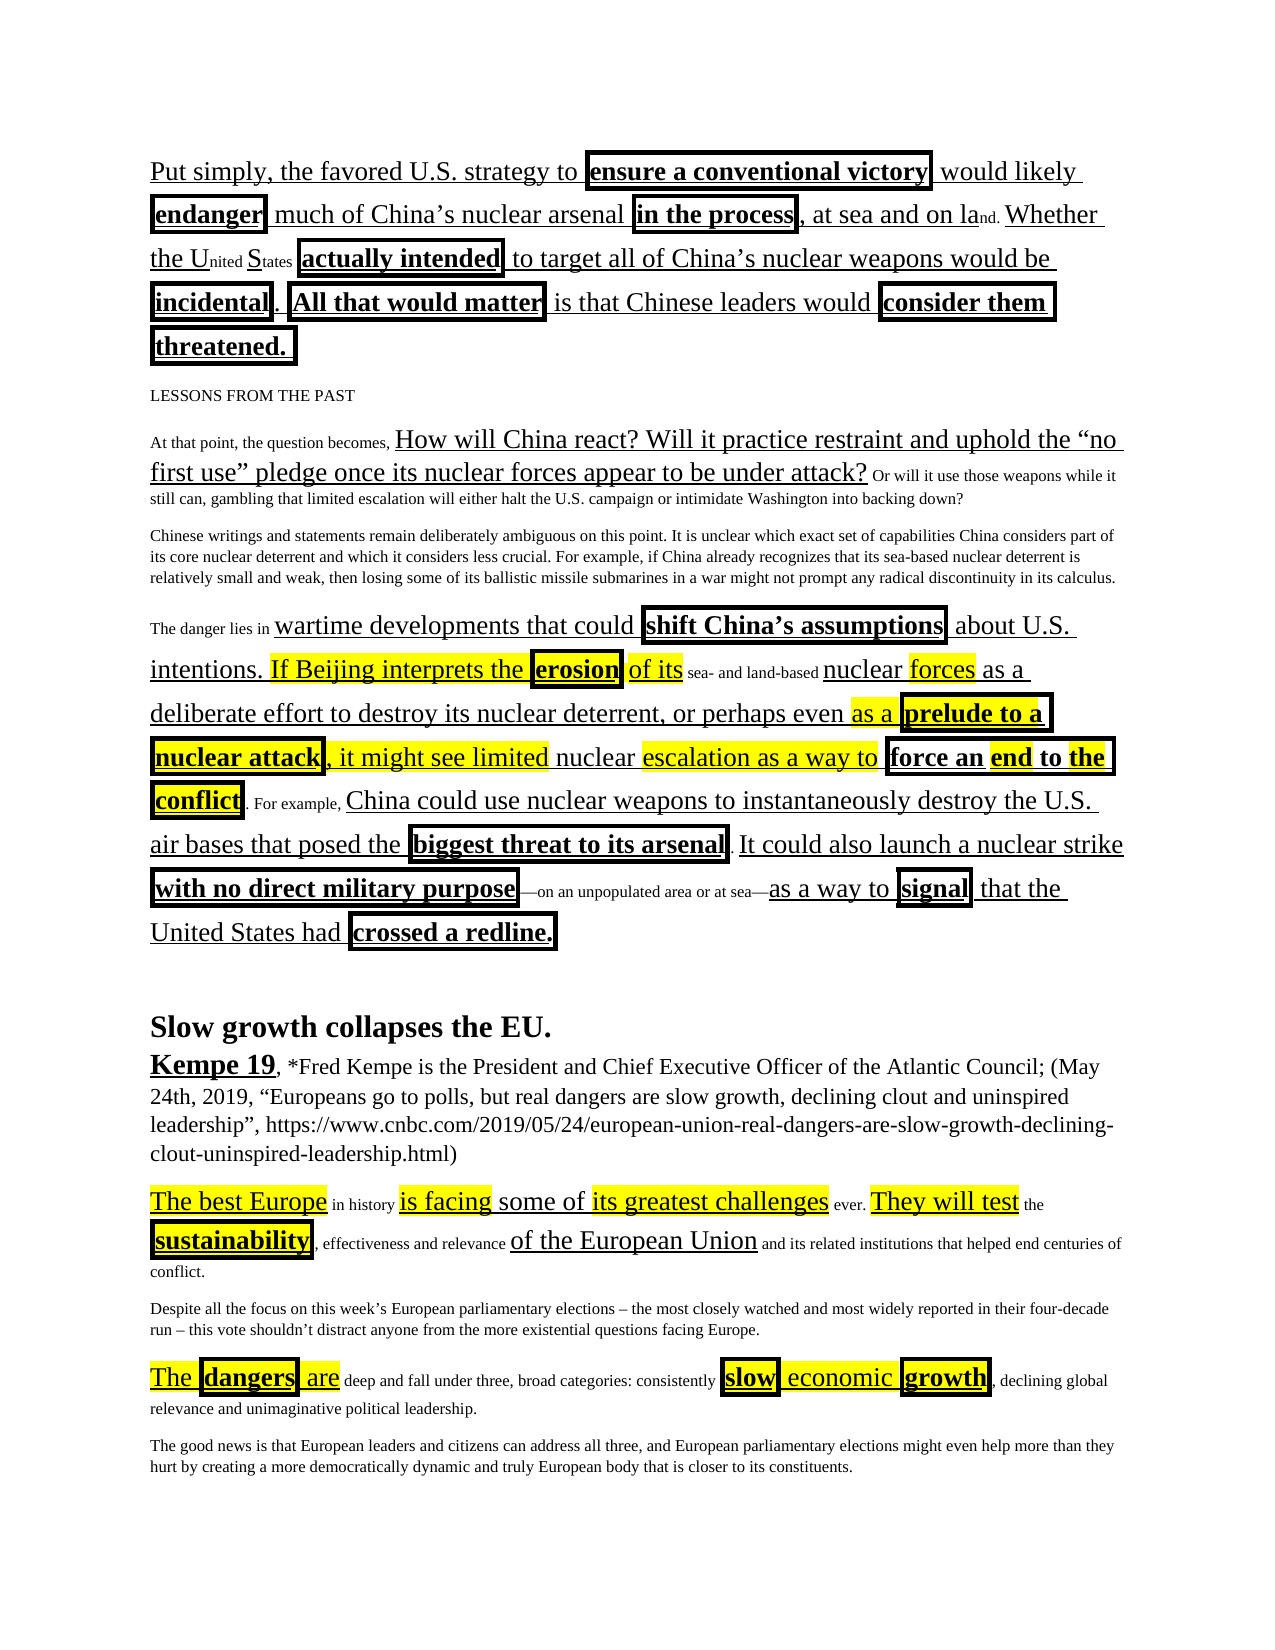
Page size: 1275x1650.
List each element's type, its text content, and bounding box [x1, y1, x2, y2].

text LESSONS FROM THE PAST [150, 385, 1125, 404]
text Chinese writings and statements remain deliberately ambiguous on this point. It is unclear which exact set of capabilities China considers part of its core nuclear deterrent and which it considers less crucial. For example, if China already recognizes that its sea-based nuclear deterrent is relatively small and weak, then losing some of its ballistic missile submarines in a war might not prompt any radical discontinuity in its calculus. [150, 526, 1125, 587]
text At that point, the question becomes, How will China react? Will it practice restraint and uphold the “no first use” pledge once its nuclear forces appear to be under attack? Or will it use those weapons while it still can, gambling that limited escalation will either halt the U.S. campaign or intimidate Washington into backing down? [150, 423, 1125, 508]
text The danger lies in wartime developments that could shift China’s assumptions about U.S. intentions. If Beijing interprets the erosion of its sea- and land-based nuclear forces as a deliberate effort to destroy its nuclear deterrent, or perhaps even as a prelude to a nuclear attack, it might see limited nuclear escalation as a way to force an end to the conflict. For example, China could use nuclear weapons to instantaneously destroy the U.S. air bases that posed the biggest threat to its arsenal. It could also launch a nuclear strike with no direct military purpose—on an unpopulated area or at sea—as a way to signal that the United States had crossed a redline. [150, 605, 1125, 951]
text The best Europe in history is facing some of its greatest challenges ever. They will test the sustainability, effectiveness and relevance of the European Union and its related institutions that helped end centuries of conflict. [150, 1185, 1125, 1281]
subtitle Slow growth collapses the EU. [150, 1009, 1125, 1044]
text The good news is that European leaders and citizens can address all three, and European parliamentary elections might even help more than they hurt by creating a more democratically dynamic and truly European body that is closer to its constituents. [150, 1436, 1125, 1476]
text The dangers are deep and fall under three, broad categories: consistently slow economic growth, declining global relevance and unimaginative political leadership. [150, 1357, 1125, 1418]
text Put simply, the favored U.S. strategy to ensure a conventional victory would likely endanger much of China’s nuclear arsenal in the process, at sea and on land. Whether the United States actually intended to target all of China’s nuclear weapons would be incidental. All that would matter is that Chinese leaders would consider them threatened. [150, 150, 1125, 366]
text Kempe 19, *Fred Kempe is the President and Chief Executive Officer of the Atlantic Council; (May 24th, 2019, “Europeans go to polls, but real dangers are slow growth, declining clout and uninspired leadership”, https://www.cnbc.com/2019/05/24/european-union-real-dangers-are-slow-growth-declining-clout-uninspired-leadership.html) [150, 1047, 1125, 1166]
text Despite all the focus on this week’s European parliamentary elections – the most closely watched and most widely reported in their four-decade run – this vote shouldn’t distract anyone from the more existential questions facing Europe. [150, 1299, 1125, 1338]
